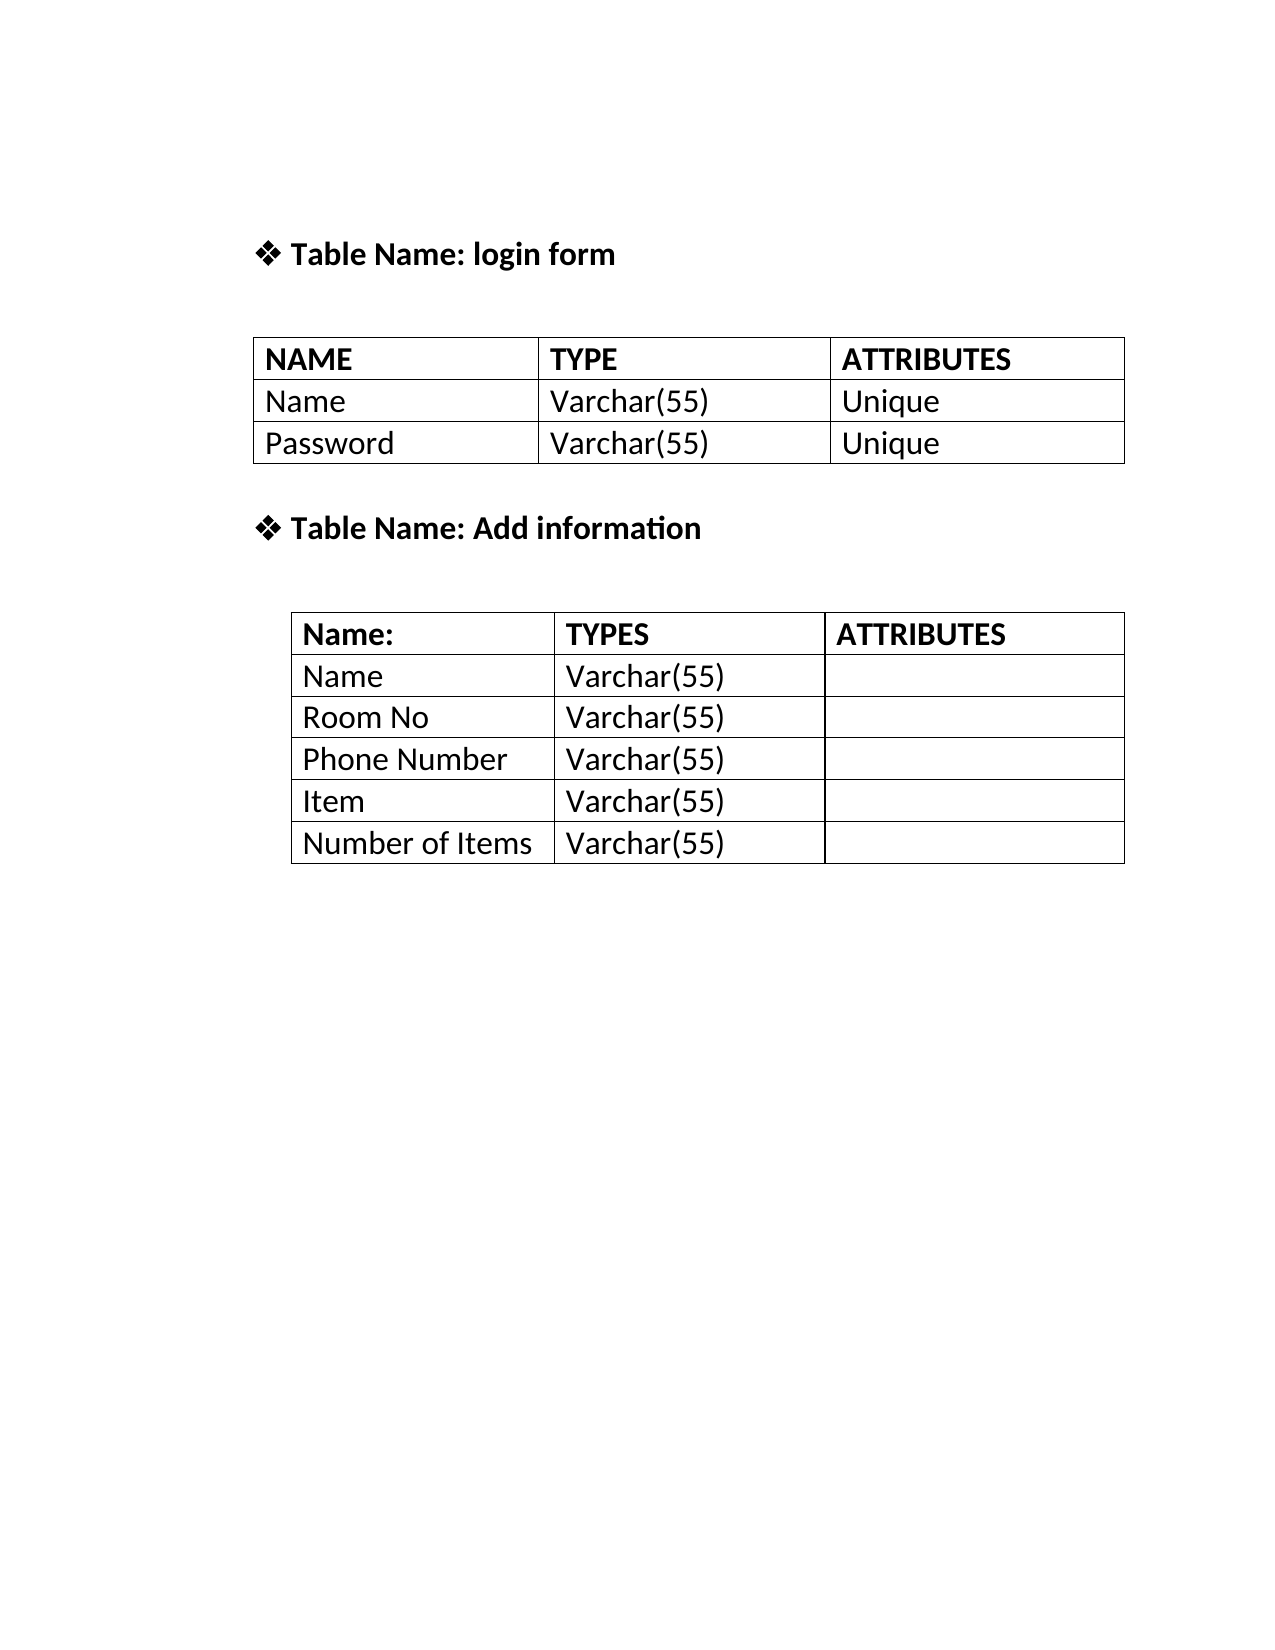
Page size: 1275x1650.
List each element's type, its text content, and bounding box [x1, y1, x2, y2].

table_header TYPE [539, 338, 830, 379]
table_cell Name [254, 380, 538, 421]
table_header NAME [254, 338, 538, 379]
table_cell Varchar(55) [555, 822, 824, 863]
table_cell Item [292, 780, 554, 821]
table_cell Unique [831, 422, 1124, 462]
table_cell Phone Number [292, 738, 554, 779]
table_header ATTRIBUTES [826, 613, 1124, 654]
list Table Name: login form [253, 232, 1125, 273]
table_cell Varchar(55) [555, 780, 824, 821]
table_cell Unique [831, 380, 1124, 421]
table_cell Varchar(55) [539, 422, 830, 462]
list Table Name: Add information [253, 507, 1125, 548]
table_cell Varchar(55) [555, 738, 824, 779]
table_cell Password [254, 422, 538, 462]
table_cell [826, 780, 1124, 821]
table_header Name: [292, 613, 554, 654]
table_cell Number of Items [292, 822, 554, 863]
table_cell Varchar(55) [555, 655, 824, 696]
table_cell [826, 822, 1124, 863]
table_cell Varchar(55) [555, 697, 824, 737]
table_header ATTRIBUTES [831, 338, 1124, 379]
table_cell [826, 738, 1124, 779]
table_cell Varchar(55) [539, 380, 830, 421]
table_cell [826, 697, 1124, 737]
table_header TYPES [555, 613, 824, 654]
table_cell Name [292, 655, 554, 696]
table_cell [826, 655, 1124, 696]
table_cell Room No [292, 697, 554, 737]
